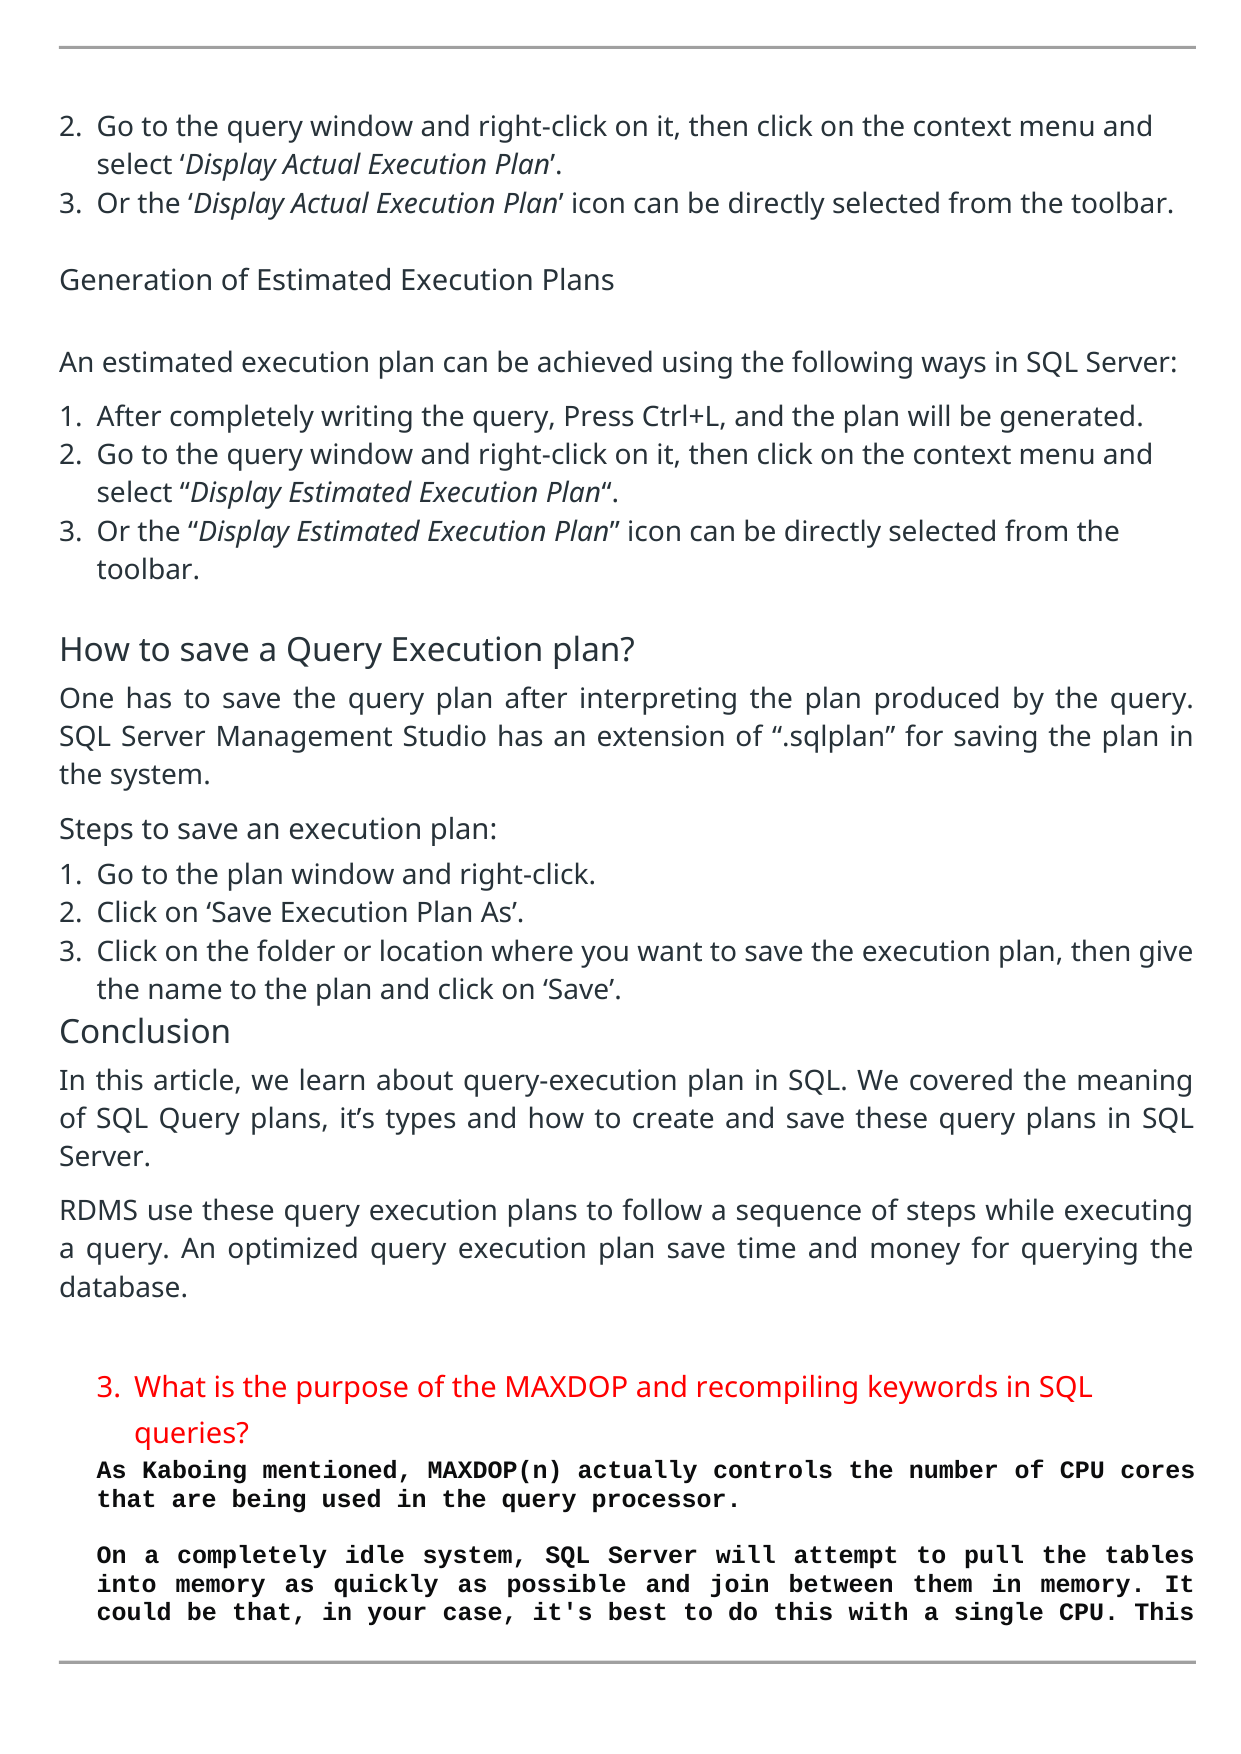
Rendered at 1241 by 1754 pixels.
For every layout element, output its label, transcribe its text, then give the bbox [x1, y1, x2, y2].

list What is the purpose of the MAXDOP and recompiling keywords in SQL queries? [96, 1367, 1196, 1452]
subtitle Conclusion [59, 1008, 1196, 1053]
list Go to the query window and right-click on it, then click on the context menu and select ‘Display Actual Execution Plan’. [59, 106, 1196, 183]
list After completely writing the query, Press Ctrl+L, and the plan will be generated. [59, 396, 1196, 434]
list Or the ‘Display Actual Execution Plan’ icon can be directly selected from the toolbar. [59, 183, 1196, 221]
text As Kaboing mentioned, MAXDOP(n) actually controls the number of CPU cores that are being used in the query processor. [96, 1458, 1196, 1514]
text One has to save the query plan after interpreting the plan produced by the query. SQL Server Management Studio has an extension of “.sqlplan” for saving the plan in the system. [59, 678, 1196, 793]
text RDMS use these query execution plans to follow a sequence of steps while executing a query. An optimized query execution plan save time and money for querying the database. [59, 1190, 1196, 1305]
list Or the “Display Estimated Execution Plan” icon can be directly selected from the toolbar. [59, 511, 1196, 587]
list Click on the folder or location where you want to save the execution plan, then give the name to the plan and click on ‘Save’. [59, 931, 1196, 1008]
text An estimated execution plan can be achieved using the following ways in SQL Server: [59, 342, 1196, 380]
list Go to the plan window and right-click. [59, 854, 1196, 893]
text In this article, we learn about query-execution plan in SQL. We covered the meaning of SQL Query plans, it’s types and how to create and save these query plans in SQL Server. [59, 1060, 1196, 1175]
subtitle How to save a Query Execution plan? [59, 626, 1196, 671]
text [96, 1543, 1196, 1628]
subtitle Steps to save an execution plan: [59, 809, 1196, 848]
list Click on ‘Save Execution Plan As’. [59, 893, 1196, 931]
list Go to the query window and right-click on it, then click on the context menu and select “Display Estimated Execution Plan“. [59, 434, 1196, 511]
subtitle Generation of Estimated Execution Plans [59, 259, 1196, 298]
